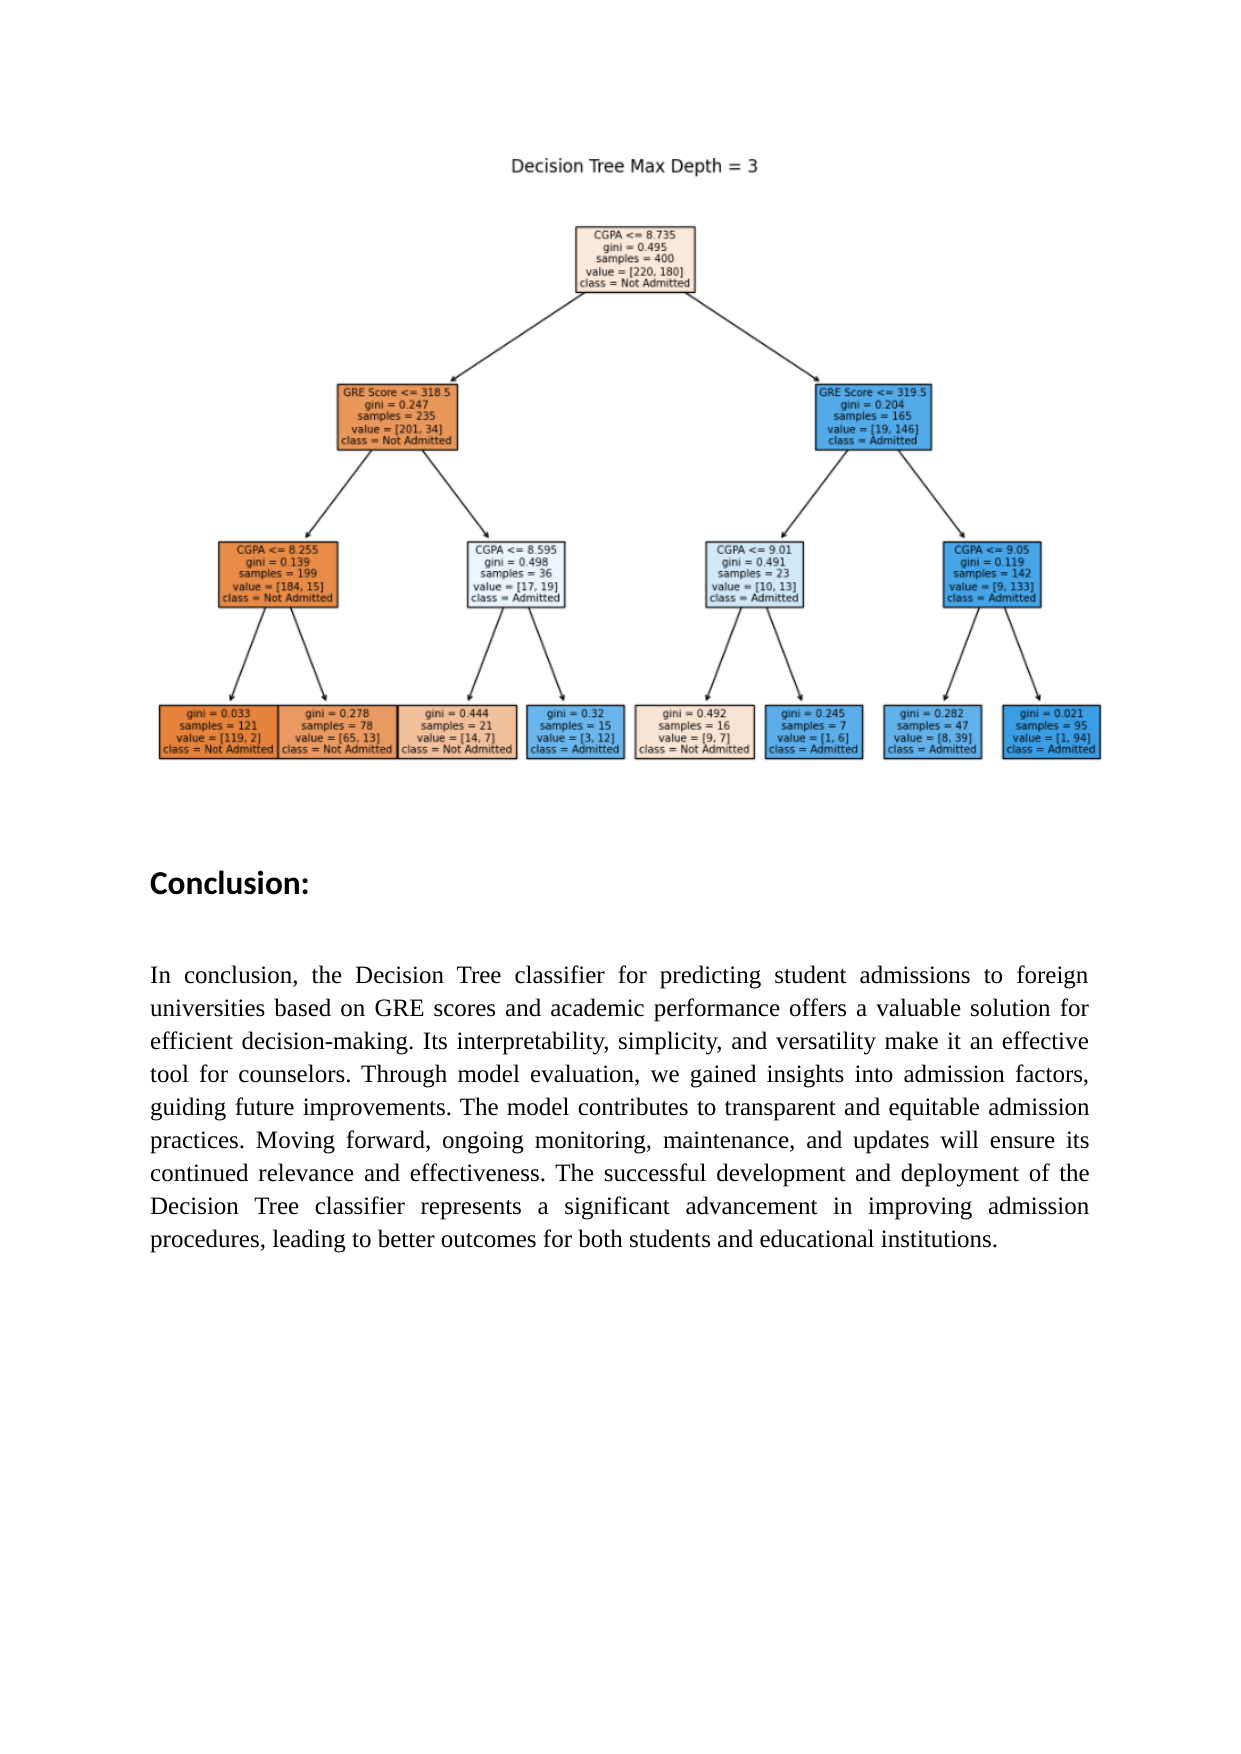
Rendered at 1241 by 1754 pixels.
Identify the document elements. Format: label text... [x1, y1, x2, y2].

subtitle Conclusion: [150, 862, 1090, 903]
text In conclusion, the Decision Tree classifier for predicting student admissions to foreign universities based on GRE scores and academic performance offers a valuable solution for efficient decision-making. Its interpretability, simplicity, and versatility make it an effective tool for counselors. Through model evaluation, we gained insights into admission factors, guiding future improvements. The model contributes to transparent and equitable admission practices. Moving forward, ongoing monitoring, maintenance, and updates will ensure its continued relevance and effectiveness. The successful development and deployment of the Decision Tree classifier represents a significant advancement in improving admission procedures, leading to better outcomes for both students and educational institutions. [150, 960, 1090, 1253]
picture [150, 150, 1119, 782]
